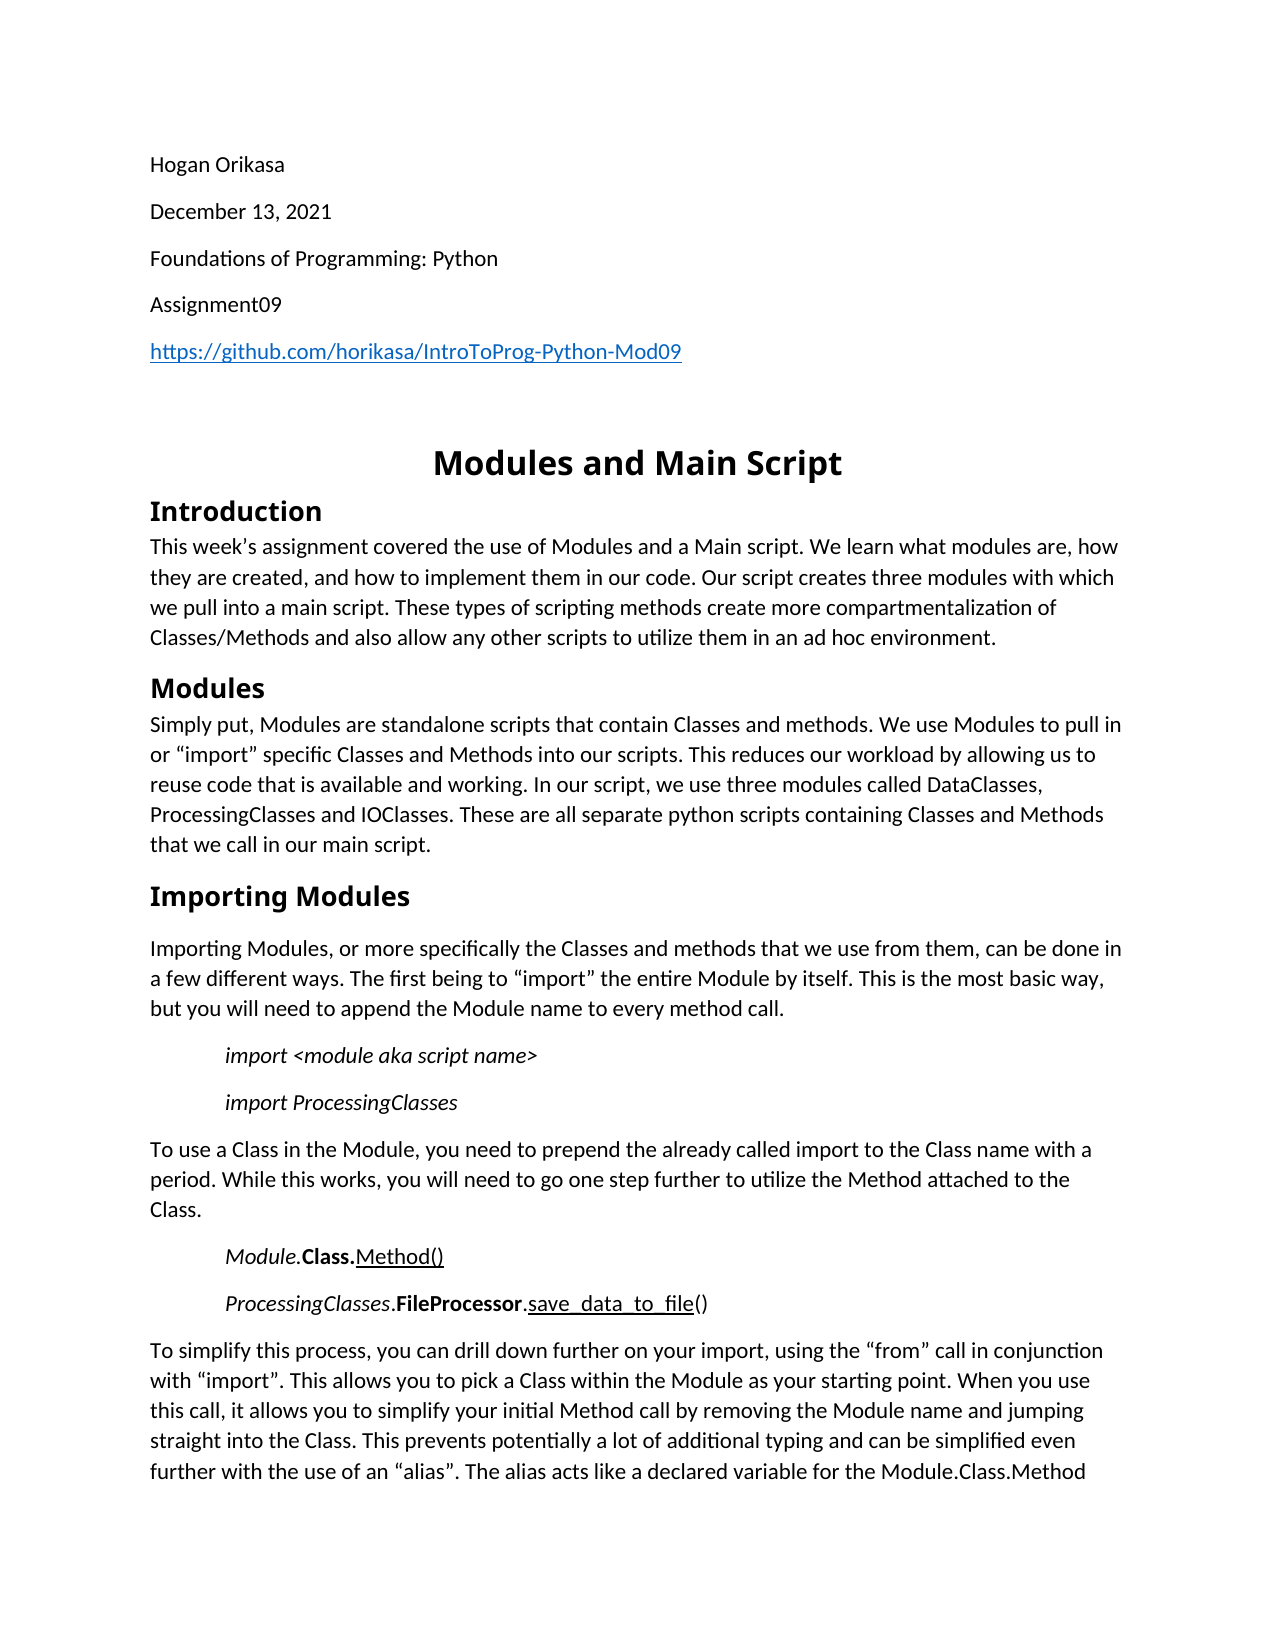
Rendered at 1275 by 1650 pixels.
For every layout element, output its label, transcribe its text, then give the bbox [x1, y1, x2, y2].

subtitle Modules [150, 670, 1125, 707]
text December 13, 2021 [150, 197, 1125, 225]
text import <module aka script name> [150, 1041, 1125, 1069]
text This week’s assignment covered the use of Modules and a Main script. We learn what modules are, how they are created, and how to implement them in our code. Our script creates three modules with which we pull into a main script. These types of scripting methods create more compartmentalization of Classes/Methods and also allow any other scripts to utilize them in an ad hoc environment. [150, 532, 1125, 651]
text Foundations of Programming: Python [150, 244, 1125, 272]
text Simply put, Modules are standalone scripts that contain Classes and methods. We use Modules to pull in or “import” specific Classes and Methods into our scripts. This reduces our workload by allowing us to reuse code that is available and working. In our script, we use three modules called DataClasses, ProcessingClasses and IOClasses. These are all separate python scripts containing Classes and Methods that we call in our main script. [150, 710, 1125, 859]
text Hogan Orikasa [150, 150, 1125, 178]
text https://github.com/horikasa/IntroToProg-Python-Mod09 [150, 337, 1125, 366]
text Importing Modules [150, 877, 1125, 914]
text Importing Modules, or more specifically the Classes and methods that we use from them, can be done in a few different ways. The first being to “import” the entire Module by itself. This is the most basic way, but you will need to append the Module name to every method call. [150, 934, 1125, 1022]
text import ProcessingClasses [225, 1088, 1125, 1116]
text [150, 1336, 1125, 1485]
text ProcessingClasses.FileProcessor.save_data_to_file() [150, 1289, 1125, 1317]
text Module.Class.Method() [150, 1242, 1125, 1270]
subtitle Introduction [150, 493, 1125, 529]
text Assignment09 [150, 291, 1125, 319]
text To use a Class in the Module, you need to prepend the already called import to the Class name with a period. While this works, you will need to go one step further to utilize the Method attached to the Class. [150, 1135, 1125, 1223]
subtitle Modules and Main Script [150, 439, 1125, 485]
